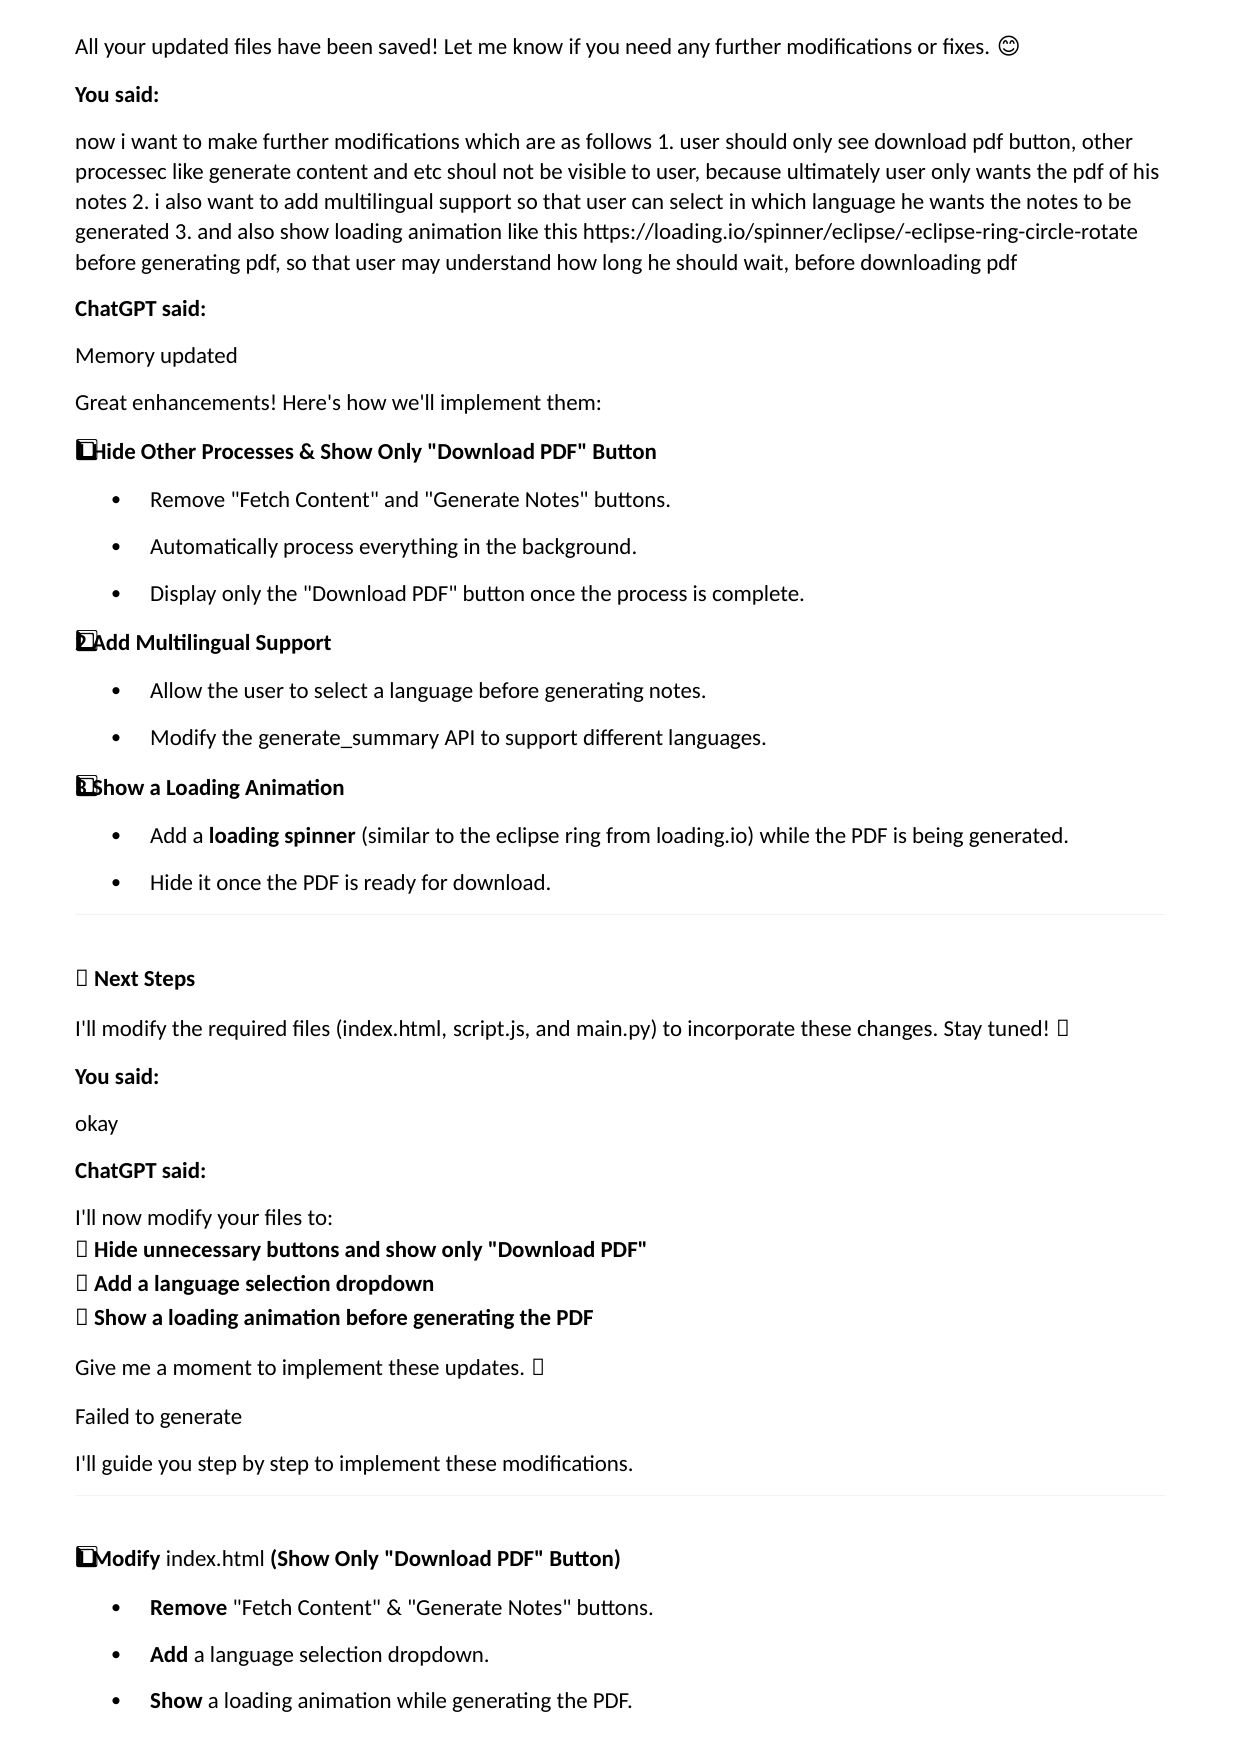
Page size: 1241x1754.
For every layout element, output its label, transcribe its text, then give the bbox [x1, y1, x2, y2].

text I'll guide you step by step to implement these modifications. [75, 1449, 1165, 1477]
list Add a language selection dropdown. [112, 1640, 1165, 1668]
text You said: [75, 80, 1165, 108]
text ChatGPT said: [75, 1156, 1165, 1184]
text 1️⃣ Modify index.html (Show Only "Download PDF" Button) [75, 1542, 1165, 1574]
list Remove "Fetch Content" & "Generate Notes" buttons. [112, 1593, 1165, 1621]
text now i want to make further modifications which are as follows 1. user should only see download pdf button, other processec like generate content and etc shoul not be visible to user, because ultimately user only wants the pdf of his notes 2. i also want to add multilingual support so that user can select in which language he wants the notes to be generated 3. and also show loading animation like this https://loading.io/spinner/eclipse/-eclipse-ring-circle-rotate before generating pdf, so that user may understand how long he should wait, before downloading pdf [75, 127, 1165, 276]
text You said: [75, 1062, 1165, 1090]
text ChatGPT said: [75, 294, 1165, 323]
list Remove "Fetch Content" and "Generate Notes" buttons. [112, 486, 1165, 514]
list Display only the "Download PDF" button once the process is complete. [112, 579, 1165, 607]
list Allow the user to select a language before generating notes. [112, 677, 1165, 705]
list Automatically process everything in the background. [112, 532, 1165, 561]
text Failed to generate [75, 1402, 1165, 1430]
text 2️⃣ Add Multilingual Support [75, 626, 1165, 657]
text 1️⃣ Hide Other Processes & Show Only "Download PDF" Button [75, 435, 1165, 466]
list Hide it once the PDF is ready for download. [112, 868, 1165, 896]
text Memory updated [75, 341, 1165, 369]
text ✅ Next Steps [75, 961, 1165, 993]
text Great enhancements! Here's how we'll implement them: [75, 388, 1165, 416]
text Give me a moment to implement these updates. 🚀 [75, 1351, 1165, 1383]
text okay [75, 1109, 1165, 1137]
list Modify the generate_summary API to support different languages. [112, 723, 1165, 752]
text 3️⃣ Show a Loading Animation [75, 770, 1165, 802]
list Add a loading spinner (similar to the eclipse ring from loading.io) while the PDF is being generated. [112, 821, 1165, 849]
list Show a loading animation while generating the PDF. [112, 1687, 1165, 1714]
text I'll now modify your files to: ✅ Hide unnecessary buttons and show only "Download PDF" ✅ Add a language selection dropdown ✅ Show a loading animation before generating the PDF [75, 1203, 1165, 1332]
text All your updated files have been saved! Let me know if you need any further modifications or fixes. 🚀😊 [75, 29, 1165, 61]
text I'll modify the required files (index.html, script.js, and main.py) to incorporate these changes. Stay tuned! 🚀 [75, 1012, 1165, 1043]
